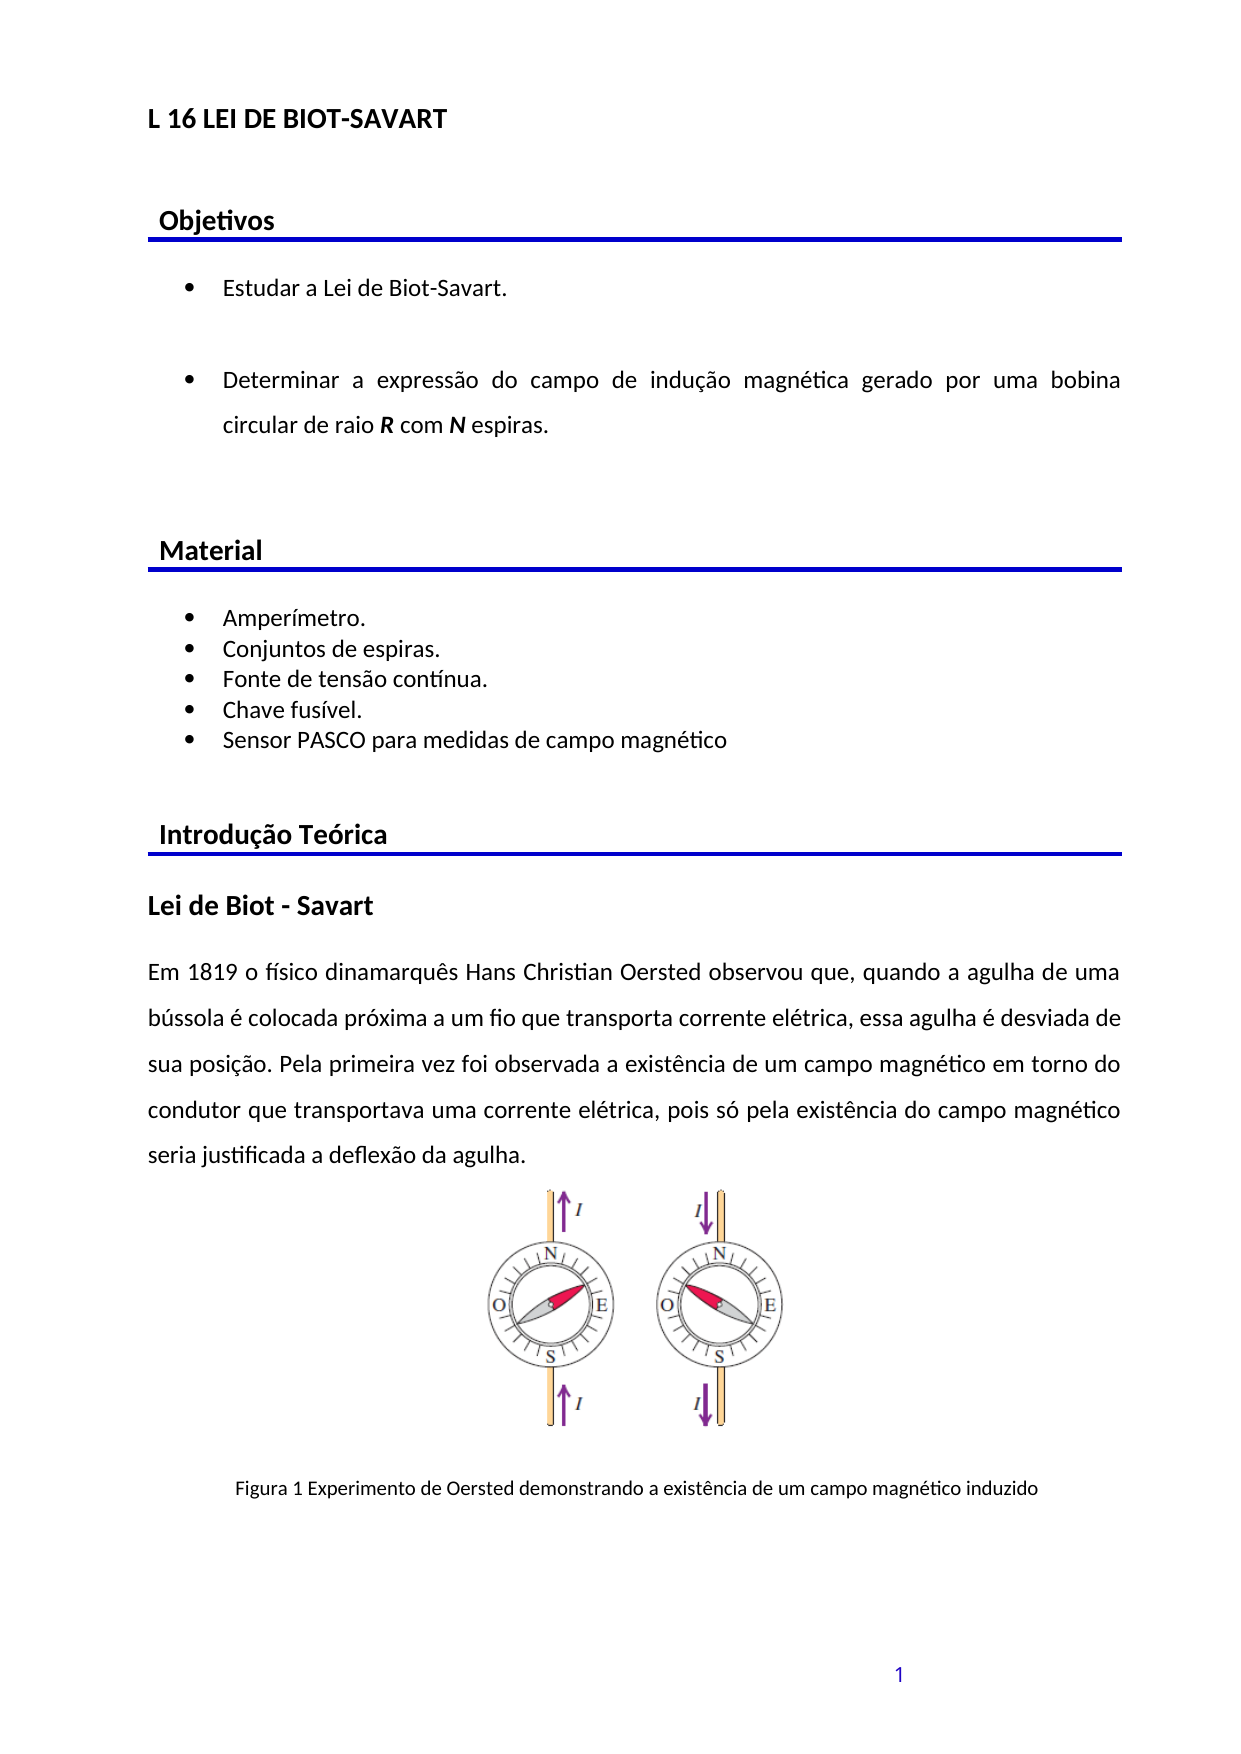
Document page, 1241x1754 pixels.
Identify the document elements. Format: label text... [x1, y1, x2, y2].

table_header Introdução Teórica [148, 816, 1122, 852]
text Lei de Biot - Savart [148, 887, 1122, 922]
list Chave fusível. [185, 694, 1122, 724]
list Conjuntos de espiras. [185, 633, 1122, 663]
list Determinar a expressão do campo de indução magnética gerado por uma bobina circular de raio R com N espiras. [185, 364, 1122, 440]
table_header Material [148, 532, 1122, 567]
text Em 1819 o físico dinamarquês Hans Christian Oersted observou que, quando a agulha de uma bússola é colocada próxima a um fio que transporta corrente elétrica, essa agulha é desviada de sua posição. Pela primeira vez foi observada a existência de um campo magnético em torno do condutor que transportava uma corrente elétrica, pois só pela existência do campo magnético seria justificada a deflexão da agulha. [148, 957, 1122, 1170]
list Amperímetro. [185, 602, 1122, 633]
table_header Objetivos [148, 162, 1122, 237]
list Sensor PASCO para medidas de campo magnético [185, 724, 1122, 755]
picture [476, 1185, 794, 1441]
text L 16 LEI DE BIOT-SAVART [148, 100, 1122, 136]
text Figura 1 Experimento de Oersted demonstrando a existência de um campo magnético induzido [148, 1475, 1122, 1501]
list Estudar a Lei de Biot-Savart. [185, 272, 1122, 303]
list Fonte de tensão contínua. [185, 663, 1122, 694]
